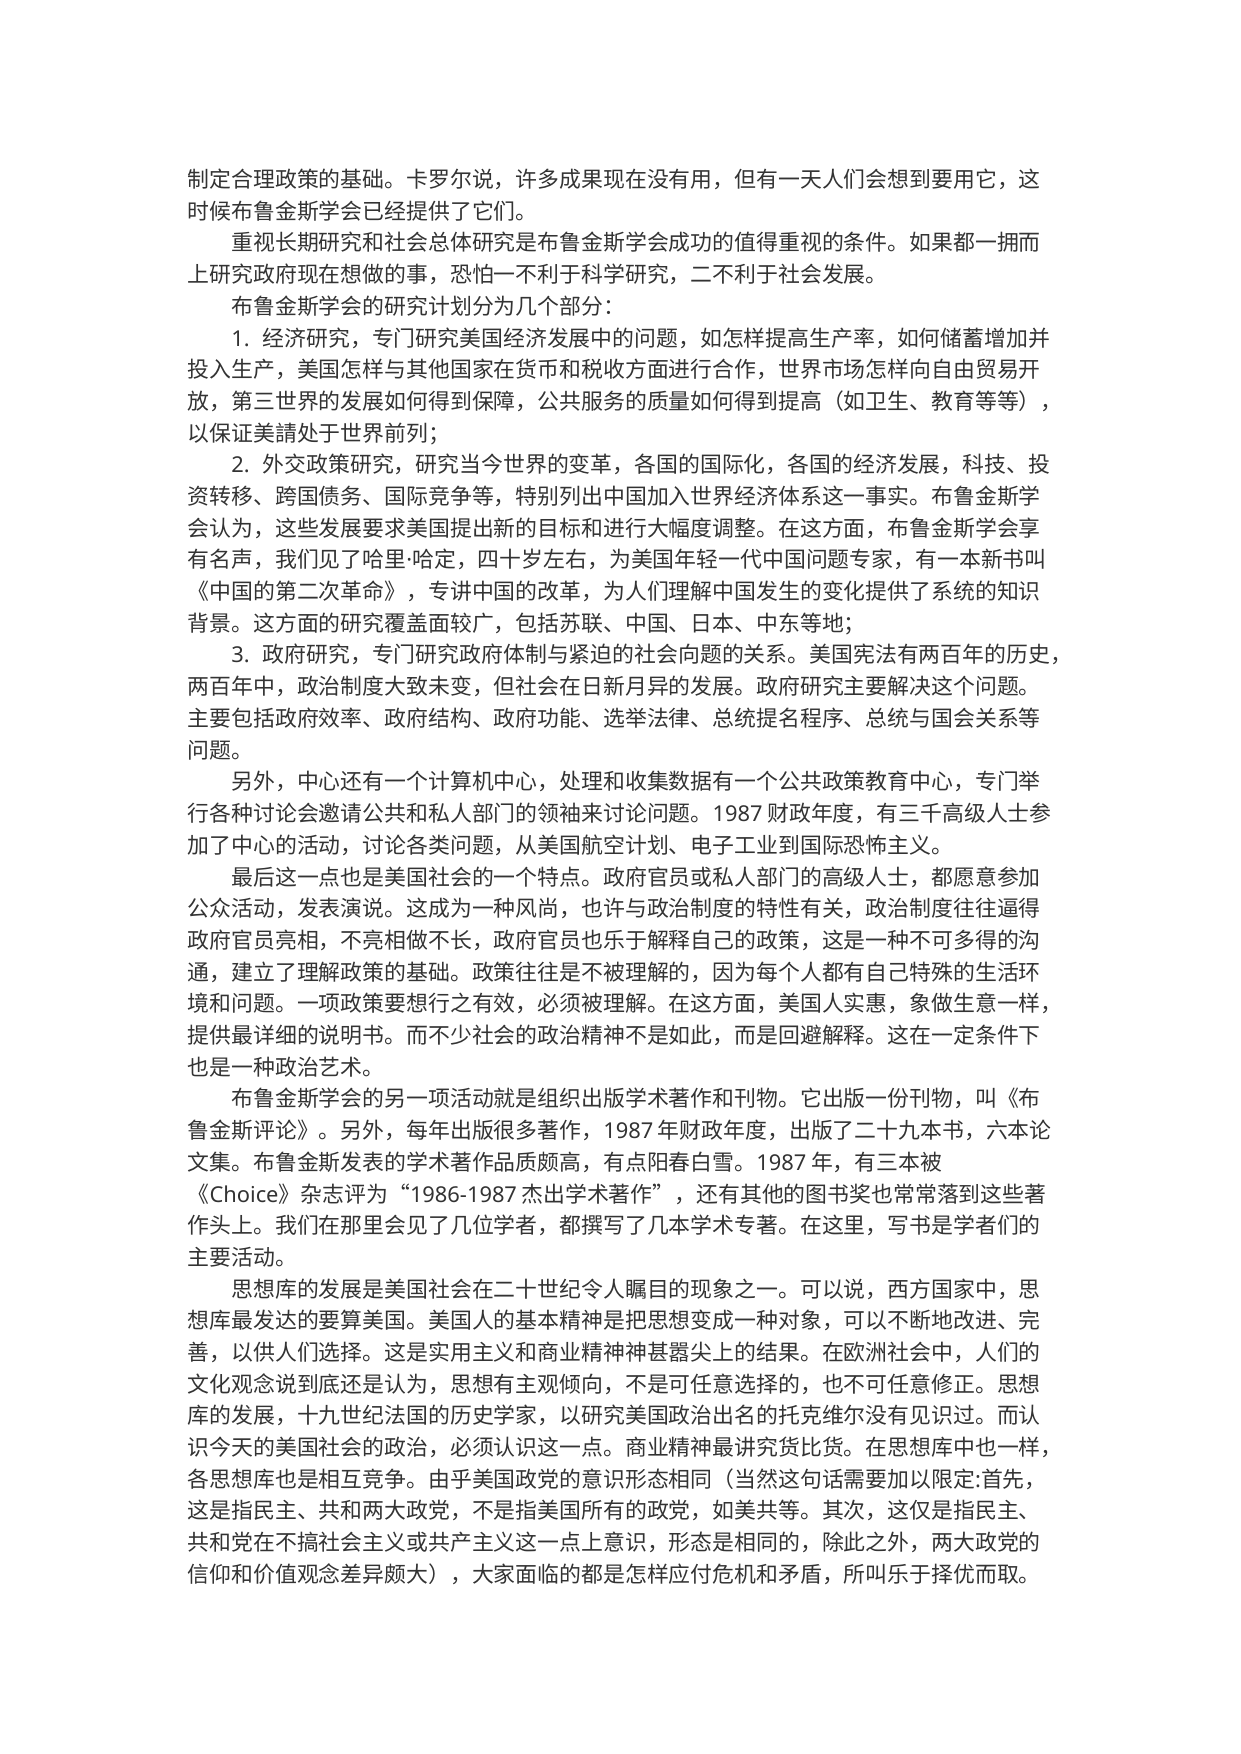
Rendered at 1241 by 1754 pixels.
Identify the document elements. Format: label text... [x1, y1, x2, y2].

text ​另外，中心还有一个计算机中心，处理和收集数据有一个公共政策教育中心，专门举行各种讨论会邀请公共和私人部门的领袖来讨论问题。1987财政年度，有三千高级人士参加了中心的活动，讨论各类问题，从美国航空计划、电子工业到国际恐怖主义。 [187, 764, 1053, 859]
list 政府研究，专门研究政府体制与紧迫的社会向题的关系。美国宪法有两百年的历史，两百年中，政治制度大致未变，但社会在日新月异的发展。政府研究主要解决这个问题。主要包括政府效率、政府结构、政府功能、选举法律、总统提名程序、总统与国会关系等问题。 [187, 637, 1053, 764]
list 经济研究，专门研究美国经济发展中的问题，如怎样提高生产率，如何储蓄增加并投入生产，美国怎样与其他国家在货币和税收方面进行合作，世界市场怎样向自由贸易开放，第三世界的发展如何得到保障，公共服务的质量如何得到提高（如卫生、教育等等），以保证美請处于世界前列； [187, 321, 1053, 447]
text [187, 162, 1053, 225]
list 外交政策研究，研究当今世界的变革，各国的国际化，各国的经济发展，科技、投资转移、跨国债务、国际竞争等，特别列出中国加入世界经济体系这一事实。布鲁金斯学会认为，这些发展要求美国提出新的目标和进行大幅度调整。在这方面，布鲁金斯学会享有名声，我们见了哈里·哈定，四十岁左右，为美国年轻一代中国问题专家，有一本新书叫《中国的第二次革命》，专讲中国的改革，为人们理解中国发生的变化提供了系统的知识背景。这方面的研究覆盖面较广，包括苏联、中国、日本、中东等地； [187, 447, 1053, 637]
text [187, 1272, 1053, 1588]
text ​布鲁金斯学会的研究计划分为几个部分： [187, 289, 1053, 321]
text ​最后这一点也是美国社会的一个特点。政府官员或私人部门的高级人士，都愿意参加公众活动，发表演说。这成为一种风尚，也许与政治制度的特性有关，政治制度往往逼得政府官员亮相，不亮相做不长，政府官员也乐于解释自己的政策，这是一种不可多得的沟通，建立了理解政策的基础。政策往往是不被理解的，因为每个人都有自己特殊的生活环境和问题。一项政策要想行之有效，必须被理解。在这方面，美国人实惠，象做生意一样，提供最详细的说明书。而不少社会的政治精神不是如此，而是回避解释。这在一定条件下也是一种政治艺术。 [187, 859, 1053, 1081]
text ​布鲁金斯学会的另一项活动就是组织出版学术著作和刊物。它出版一份刊物，叫《布鲁金斯评论》。另外，每年出版很多著作，1987年财政年度，出版了二十九本书，六本论文集。布鲁金斯发表的学术著作品质颇高，有点阳春白雪。1987年，有三本被《Choice》杂志评为“1986-1987杰出学术著作”，还有其他的图书奖也常常落到这些著作头上。我们在那里会见了几位学者，都撰写了几本学术专著。在这里，写书是学者们的主要活动。 [187, 1081, 1053, 1272]
text ​重视长期研究和社会总体研究是布鲁金斯学会成功的值得重视的条件。如果都一拥而上研究政府现在想做的事，恐怕一不利于科学研究，二不利于社会发展。 [187, 225, 1053, 289]
